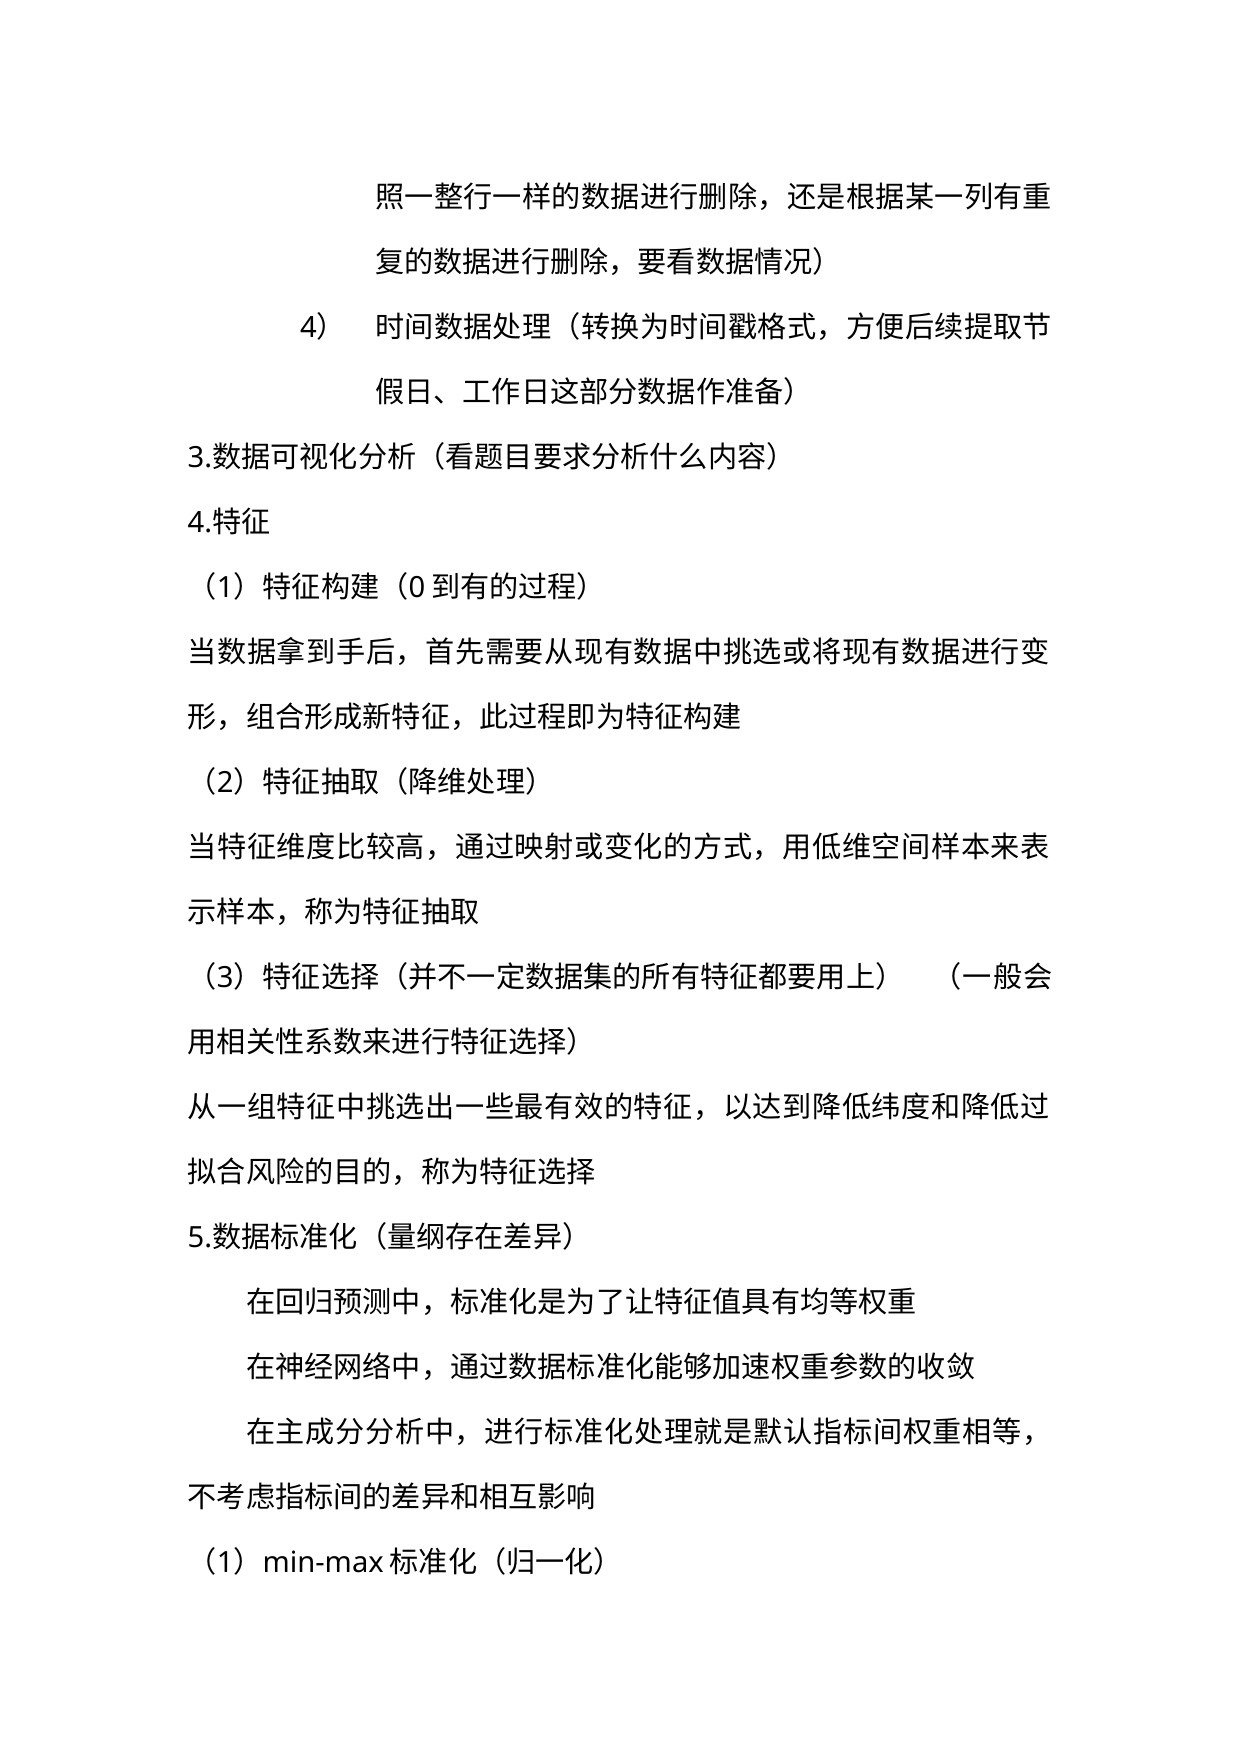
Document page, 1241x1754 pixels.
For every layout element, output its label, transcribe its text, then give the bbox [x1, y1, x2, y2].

text 当数据拿到手后，首先需要从现有数据中挑选或将现有数据进行变形，组合形成新特征，此过程即为特征构建 [187, 617, 1053, 747]
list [300, 162, 1053, 292]
text 从一组特征中挑选出一些最有效的特征，以达到降低纬度和降低过拟合风险的目的，称为特征选择 [187, 1072, 1053, 1202]
list 时间数据处理（转换为时间戳格式，方便后续提取节假日、工作日这部分数据作准备） [300, 292, 1053, 422]
text 在主成分分析中，进行标准化处理就是默认指标间权重相等，不考虑指标间的差异和相互影响 [187, 1397, 1053, 1527]
text 当特征维度比较高，通过映射或变化的方式，用低维空间样本来表示样本，称为特征抽取 [187, 812, 1053, 942]
text 4.特征 [187, 487, 1053, 552]
text 5.数据标准化（量纲存在差异） [187, 1202, 1053, 1267]
text 3.数据可视化分析（看题目要求分析什么内容） [187, 422, 1053, 487]
text （3）特征选择（并不一定数据集的所有特征都要用上） （一般会用相关性系数来进行特征选择） [187, 942, 1053, 1072]
text 在神经网络中，通过数据标准化能够加速权重参数的收敛 [187, 1332, 1053, 1397]
text 在回归预测中，标准化是为了让特征值具有均等权重 [187, 1267, 1053, 1332]
text （1）特征构建（0到有的过程） [187, 552, 1053, 617]
text （1）min-max标准化（归一化） [187, 1527, 1053, 1592]
text （2）特征抽取（降维处理） [187, 747, 1053, 812]
